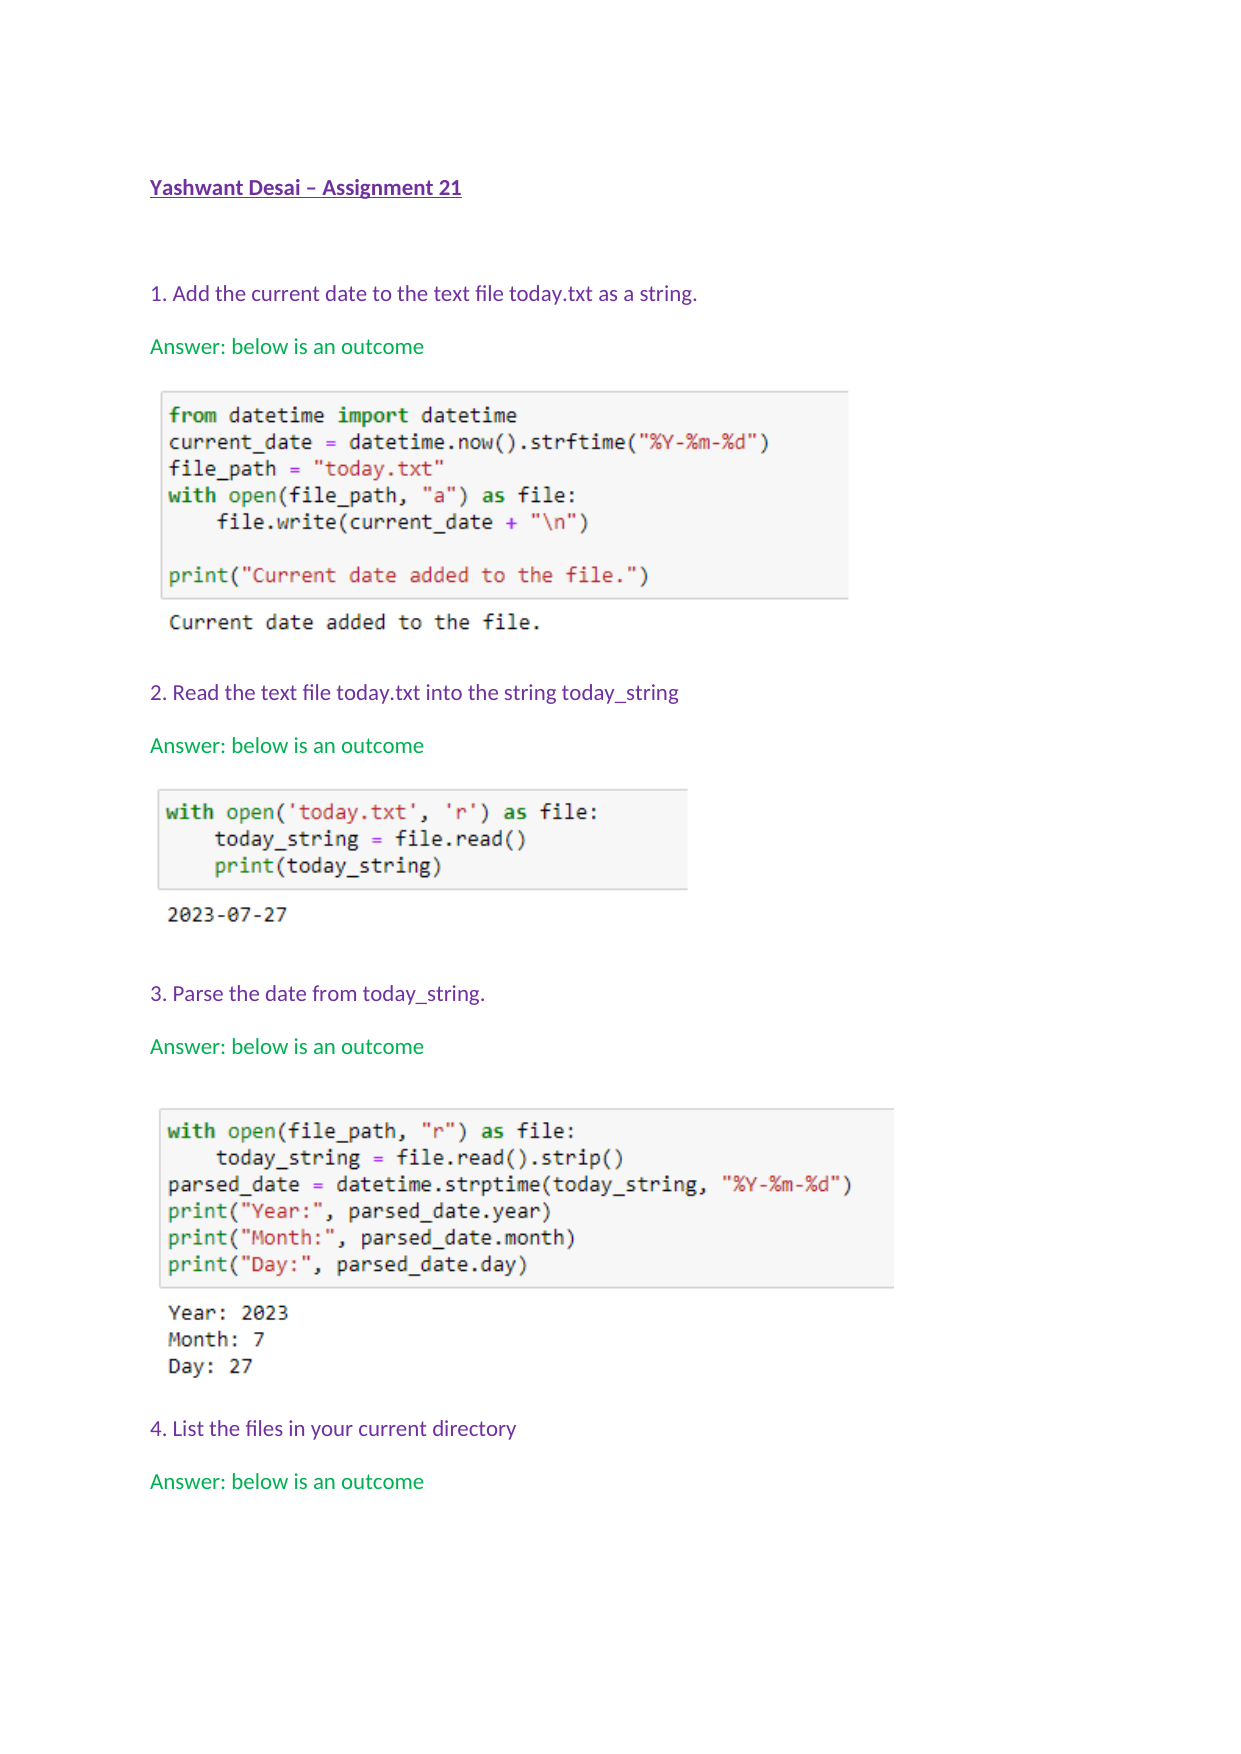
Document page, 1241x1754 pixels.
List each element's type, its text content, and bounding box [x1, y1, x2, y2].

text Yashwant Desai – Assignment 21 [150, 173, 1090, 201]
text Answer: below is an outcome [150, 332, 1090, 360]
text 1. Add the current date to the text file today.txt as a string. [150, 279, 1090, 307]
text 2. Read the text file today.txt into the string today_string [150, 678, 1090, 706]
picture [150, 783, 688, 955]
picture [150, 385, 849, 653]
text 3. Parse the date from today_string. [150, 979, 1090, 1007]
text 4. List the files in your current directory [150, 1414, 1090, 1442]
text Answer: below is an outcome [150, 1467, 1090, 1495]
picture [150, 1085, 894, 1389]
text Answer: below is an outcome [150, 1032, 1090, 1061]
text Answer: below is an outcome [150, 731, 1090, 759]
